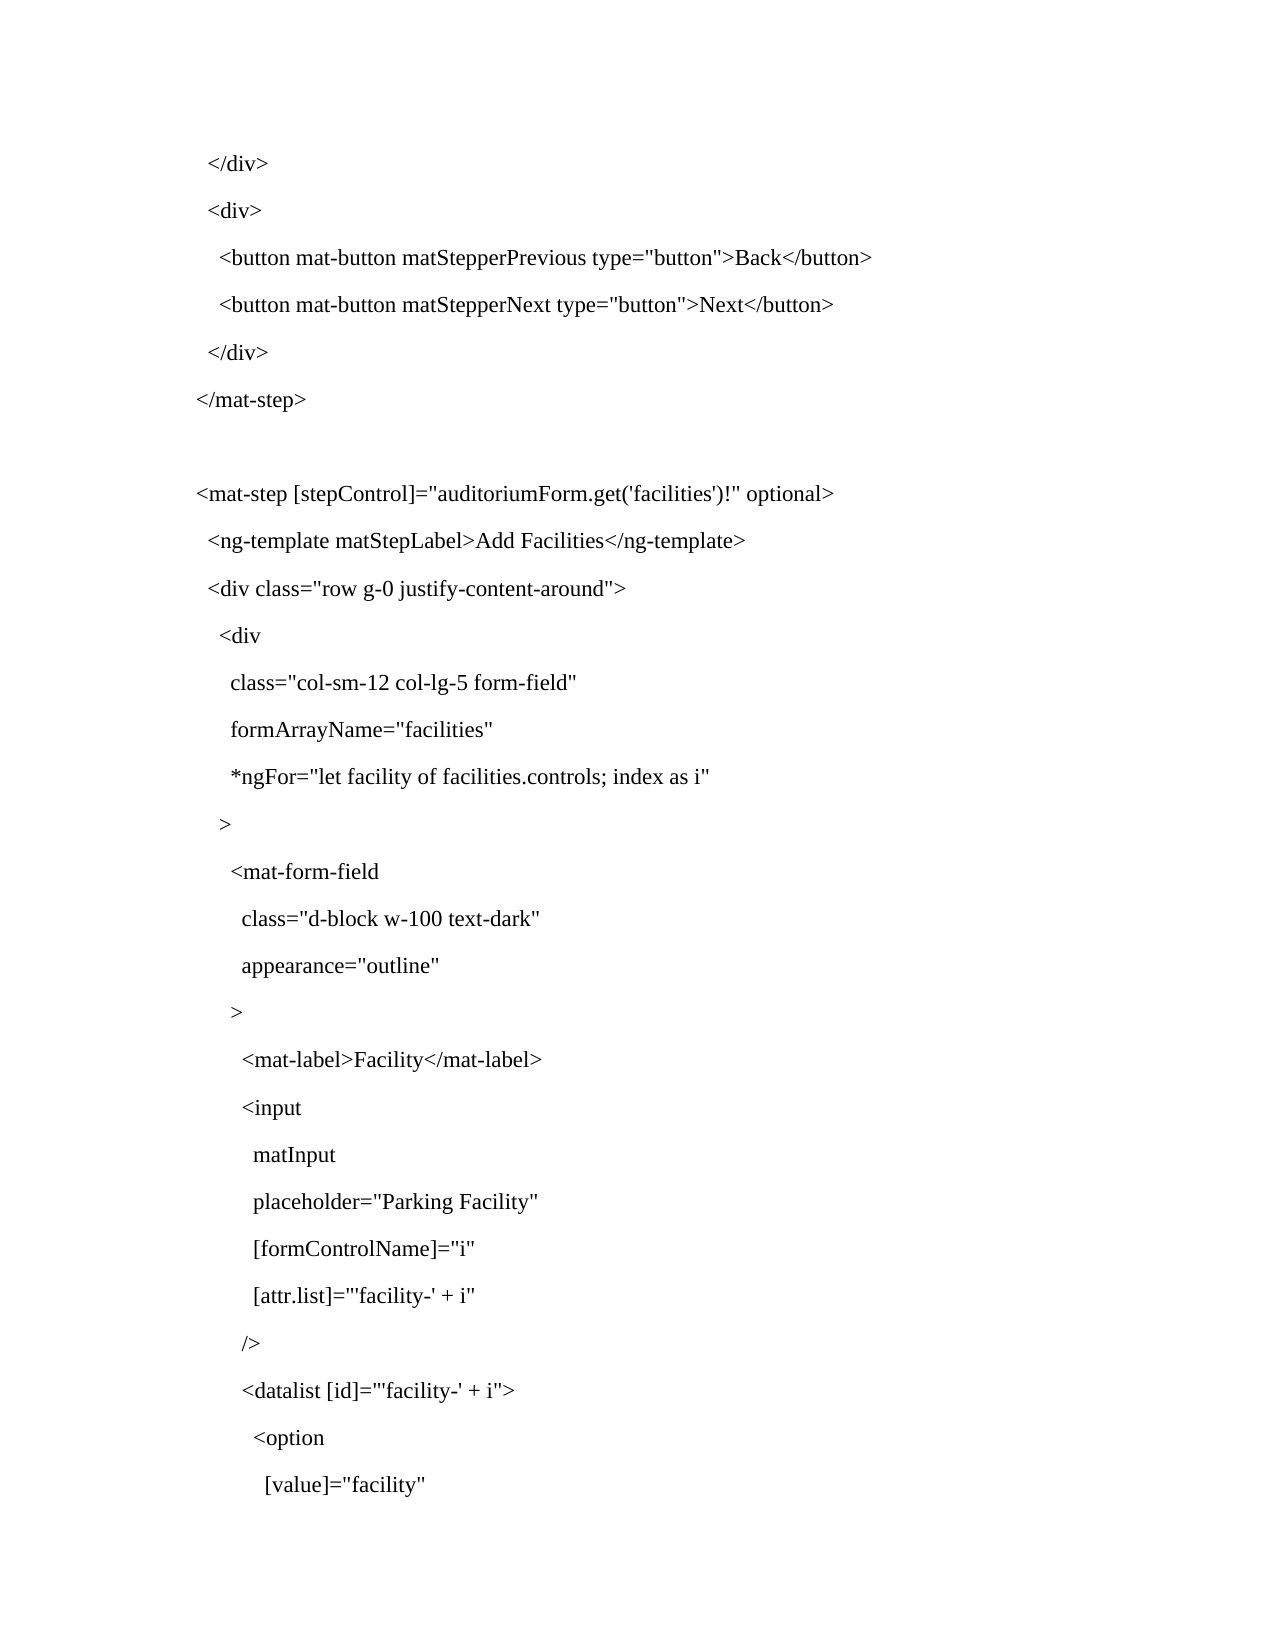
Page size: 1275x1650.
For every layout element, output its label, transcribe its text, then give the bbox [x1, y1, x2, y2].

text <mat-label>Facility</mat-label> [150, 1047, 1125, 1073]
text </div> [150, 150, 1125, 176]
text placeholder="Parking Facility" [150, 1188, 1125, 1214]
text <div [150, 622, 1125, 648]
text <mat-form-field [150, 858, 1125, 884]
text <div class="row g-0 justify-content-around"> [150, 575, 1125, 601]
text <div> [150, 197, 1125, 223]
text </mat-step> [150, 386, 1125, 412]
text <ng-template matStepLabel>Add Facilities</ng-template> [150, 527, 1125, 554]
text <button mat-button matStepperPrevious type="button">Back</button> [150, 244, 1125, 271]
text matInput [150, 1141, 1125, 1167]
text <input [150, 1094, 1125, 1120]
text /> [150, 1330, 1125, 1356]
text > [150, 999, 1125, 1026]
text > [150, 811, 1125, 837]
text *ngFor="let facility of facilities.controls; index as i" [150, 763, 1125, 790]
text <datalist [id]="'facility-' + i"> [150, 1377, 1125, 1403]
text <button mat-button matStepperNext type="button">Next</button> [150, 292, 1125, 318]
text [formControlName]="i" [150, 1235, 1125, 1262]
text [attr.list]="'facility-' + i" [150, 1282, 1125, 1309]
text <option [150, 1424, 1125, 1450]
text [value]="facility" [150, 1471, 1125, 1498]
text class="d-block w-100 text-dark" [150, 905, 1125, 931]
text appearance="outline" [150, 952, 1125, 978]
text </div> [150, 339, 1125, 365]
text <mat-step [stepControl]="auditoriumForm.get('facilities')!" optional> [150, 480, 1125, 507]
text formArrayName="facilities" [150, 716, 1125, 743]
text class="col-sm-12 col-lg-5 form-field" [150, 669, 1125, 695]
